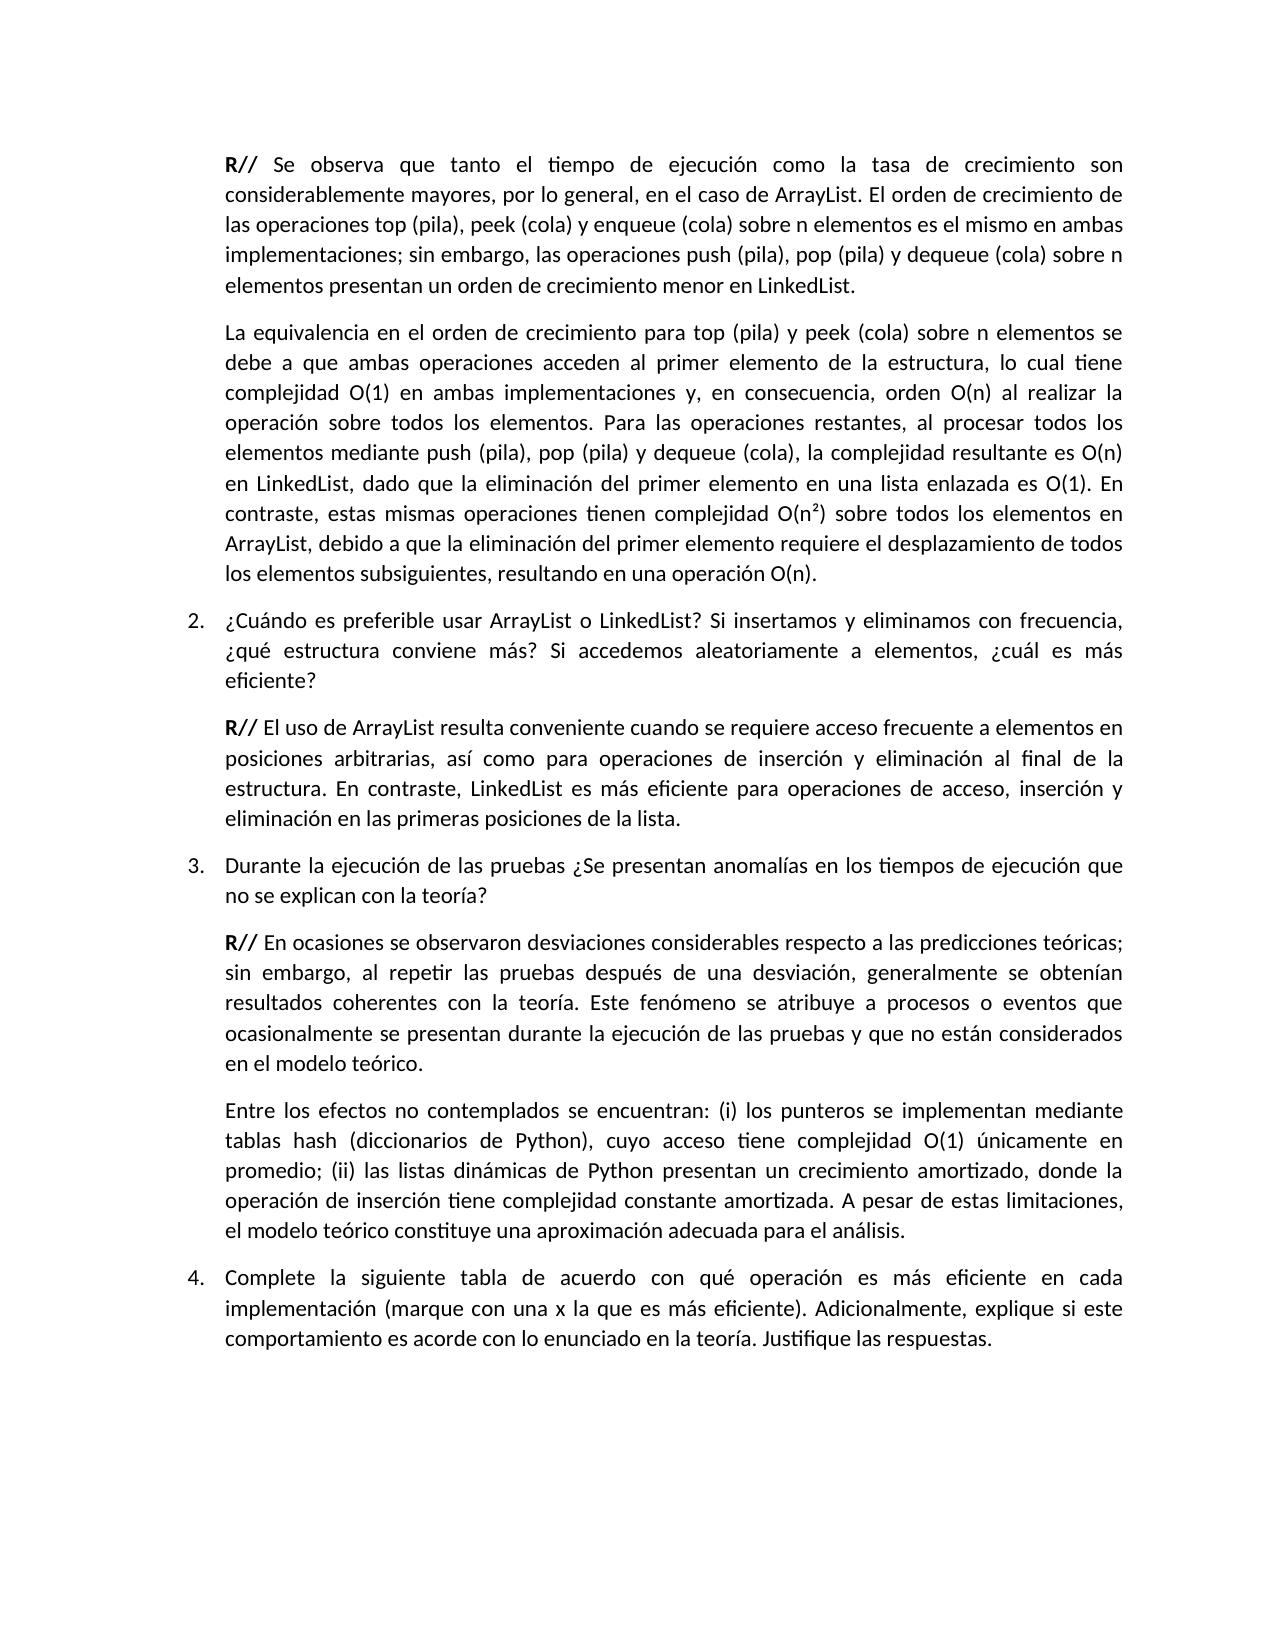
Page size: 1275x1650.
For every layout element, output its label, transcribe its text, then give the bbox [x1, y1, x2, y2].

text R// En ocasiones se observaron desviaciones considerables respecto a las predicciones teóricas; sin embargo, al repetir las pruebas después de una desviación, generalmente se obtenían resultados coherentes con la teoría. Este fenómeno se atribuye a procesos o eventos que ocasionalmente se presentan durante la ejecución de las pruebas y que no están considerados en el modelo teórico. [225, 928, 1125, 1077]
list Durante la ejecución de las pruebas ¿Se presentan anomalías en los tiempos de ejecución que no se explican con la teoría? [187, 851, 1125, 909]
list Complete la siguiente tabla de acuerdo con qué operación es más eficiente en cada implementación (marque con una x la que es más eficiente). Adicionalmente, explique si este comportamiento es acorde con lo enunciado en la teoría. Justifique las respuestas. [187, 1263, 1125, 1352]
text R// El uso de ArrayList resulta conveniente cuando se requiere acceso frecuente a elementos en posiciones arbitrarias, así como para operaciones de inserción y eliminación al final de la estructura. En contraste, LinkedList es más eficiente para operaciones de acceso, inserción y eliminación en las primeras posiciones de la lista. [225, 713, 1125, 832]
text La equivalencia en el orden de crecimiento para top (pila) y peek (cola) sobre n elementos se debe a que ambas operaciones acceden al primer elemento de la estructura, lo cual tiene complejidad O(1) en ambas implementaciones y, en consecuencia, orden O(n) al realizar la operación sobre todos los elementos. Para las operaciones restantes, al procesar todos los elementos mediante push (pila), pop (pila) y dequeue (cola), la complejidad resultante es O(n) en LinkedList, dado que la eliminación del primer elemento en una lista enlazada es O(1). En contraste, estas mismas operaciones tienen complejidad O(n²) sobre todos los elementos en ArrayList, debido a que la eliminación del primer elemento requiere el desplazamiento de todos los elementos subsiguientes, resultando en una operación O(n). [225, 318, 1125, 587]
text R// Se observa que tanto el tiempo de ejecución como la tasa de crecimiento son considerablemente mayores, por lo general, en el caso de ArrayList. El orden de crecimiento de las operaciones top (pila), peek (cola) y enqueue (cola) sobre n elementos es el mismo en ambas implementaciones; sin embargo, las operaciones push (pila), pop (pila) y dequeue (cola) sobre n elementos presentan un orden de crecimiento menor en LinkedList. [225, 150, 1125, 299]
list ¿Cuándo es preferible usar ArrayList o LinkedList? Si insertamos y eliminamos con frecuencia, ¿qué estructura conviene más? Si accedemos aleatoriamente a elementos, ¿cuál es más eficiente? [187, 606, 1125, 695]
text Entre los efectos no contemplados se encuentran: (i) los punteros se implementan mediante tablas hash (diccionarios de Python), cuyo acceso tiene complejidad O(1) únicamente en promedio; (ii) las listas dinámicas de Python presentan un crecimiento amortizado, donde la operación de inserción tiene complejidad constante amortizada. A pesar de estas limitaciones, el modelo teórico constituye una aproximación adecuada para el análisis. [225, 1096, 1125, 1245]
